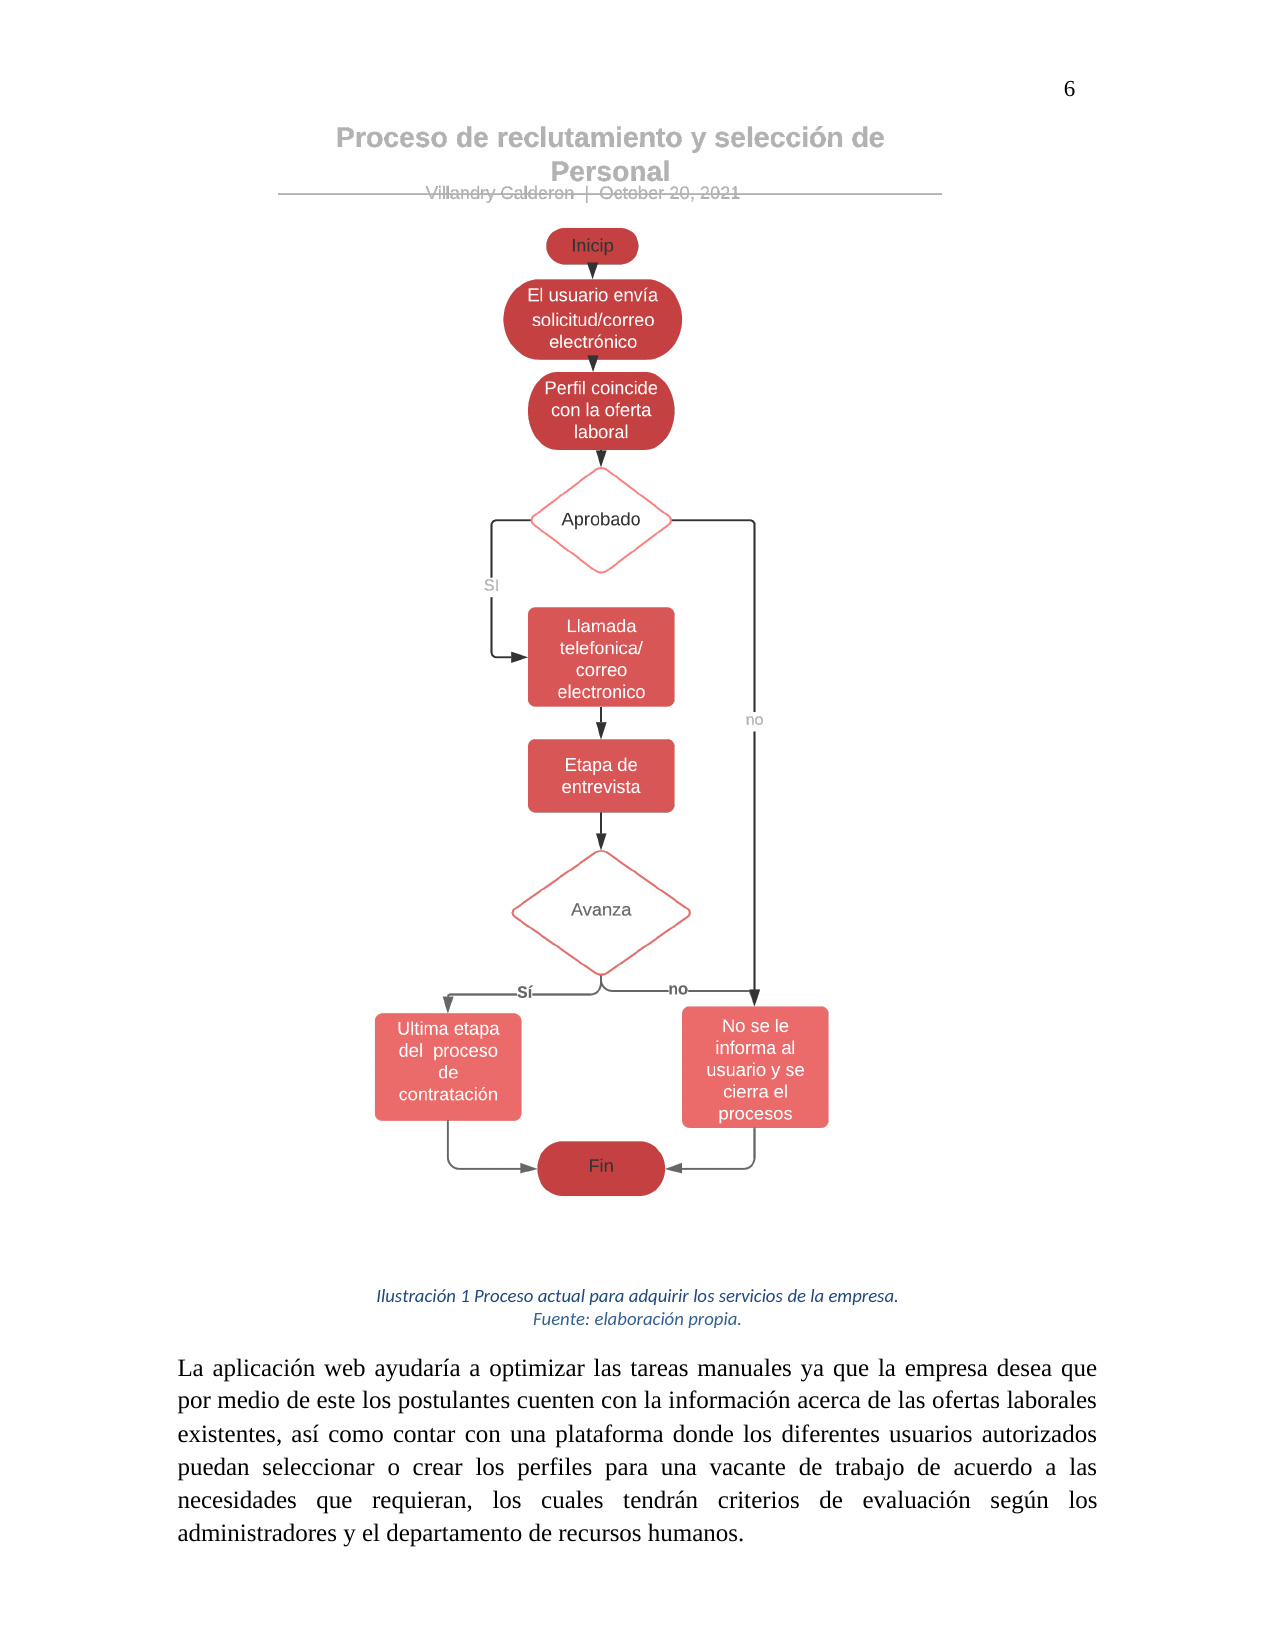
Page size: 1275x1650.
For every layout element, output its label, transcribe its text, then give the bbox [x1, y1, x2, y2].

text Fuente: elaboración propia. [176, 1307, 1099, 1330]
text Ilustración 1 Proceso actual para adquirir los servicios de la empresa. [176, 1284, 1099, 1307]
text La aplicación web ayudaría a optimizar las tareas manuales ya que la empresa desea que por medio de este los postulantes cuenten con la información acerca de las ofertas laborales existentes, así como contar con una plataforma donde los diferentes usuarios autorizados puedan seleccionar o crear los perfiles para una vacante de trabajo de acuerdo a las necesidades que requieran, los cuales tendrán criterios de evaluación según los administradores y el departamento de recursos humanos. [177, 1353, 1098, 1546]
picture [271, 100, 1003, 1228]
